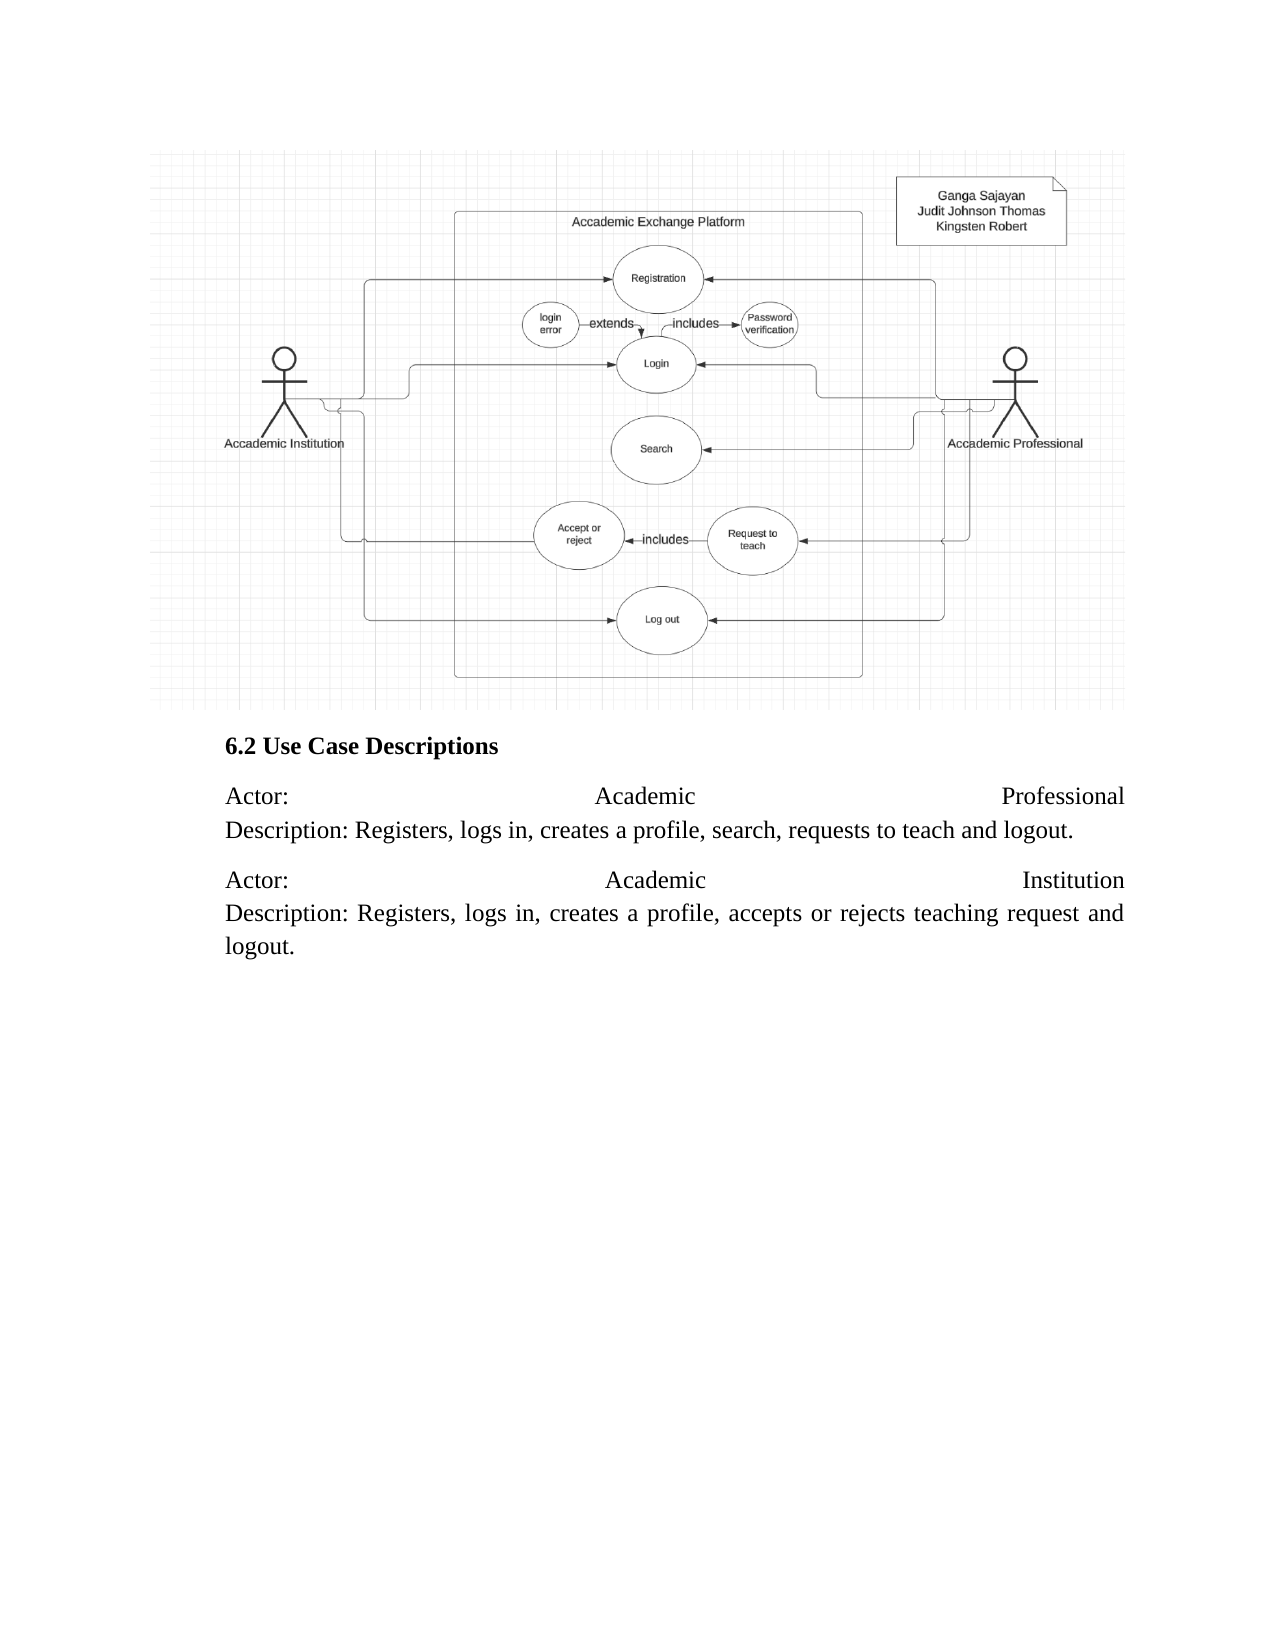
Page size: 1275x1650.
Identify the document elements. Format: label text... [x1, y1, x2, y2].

text 6.2 Use Case Descriptions [150, 731, 1125, 760]
text Actor: Academic Professional Description: Registers, logs in, creates a profile, search, requests to teach and logout. [225, 781, 1125, 843]
picture [150, 150, 1125, 710]
text Actor: Academic Institution Description: Registers, logs in, creates a profile, accepts or rejects teaching request and logout. [225, 865, 1125, 960]
